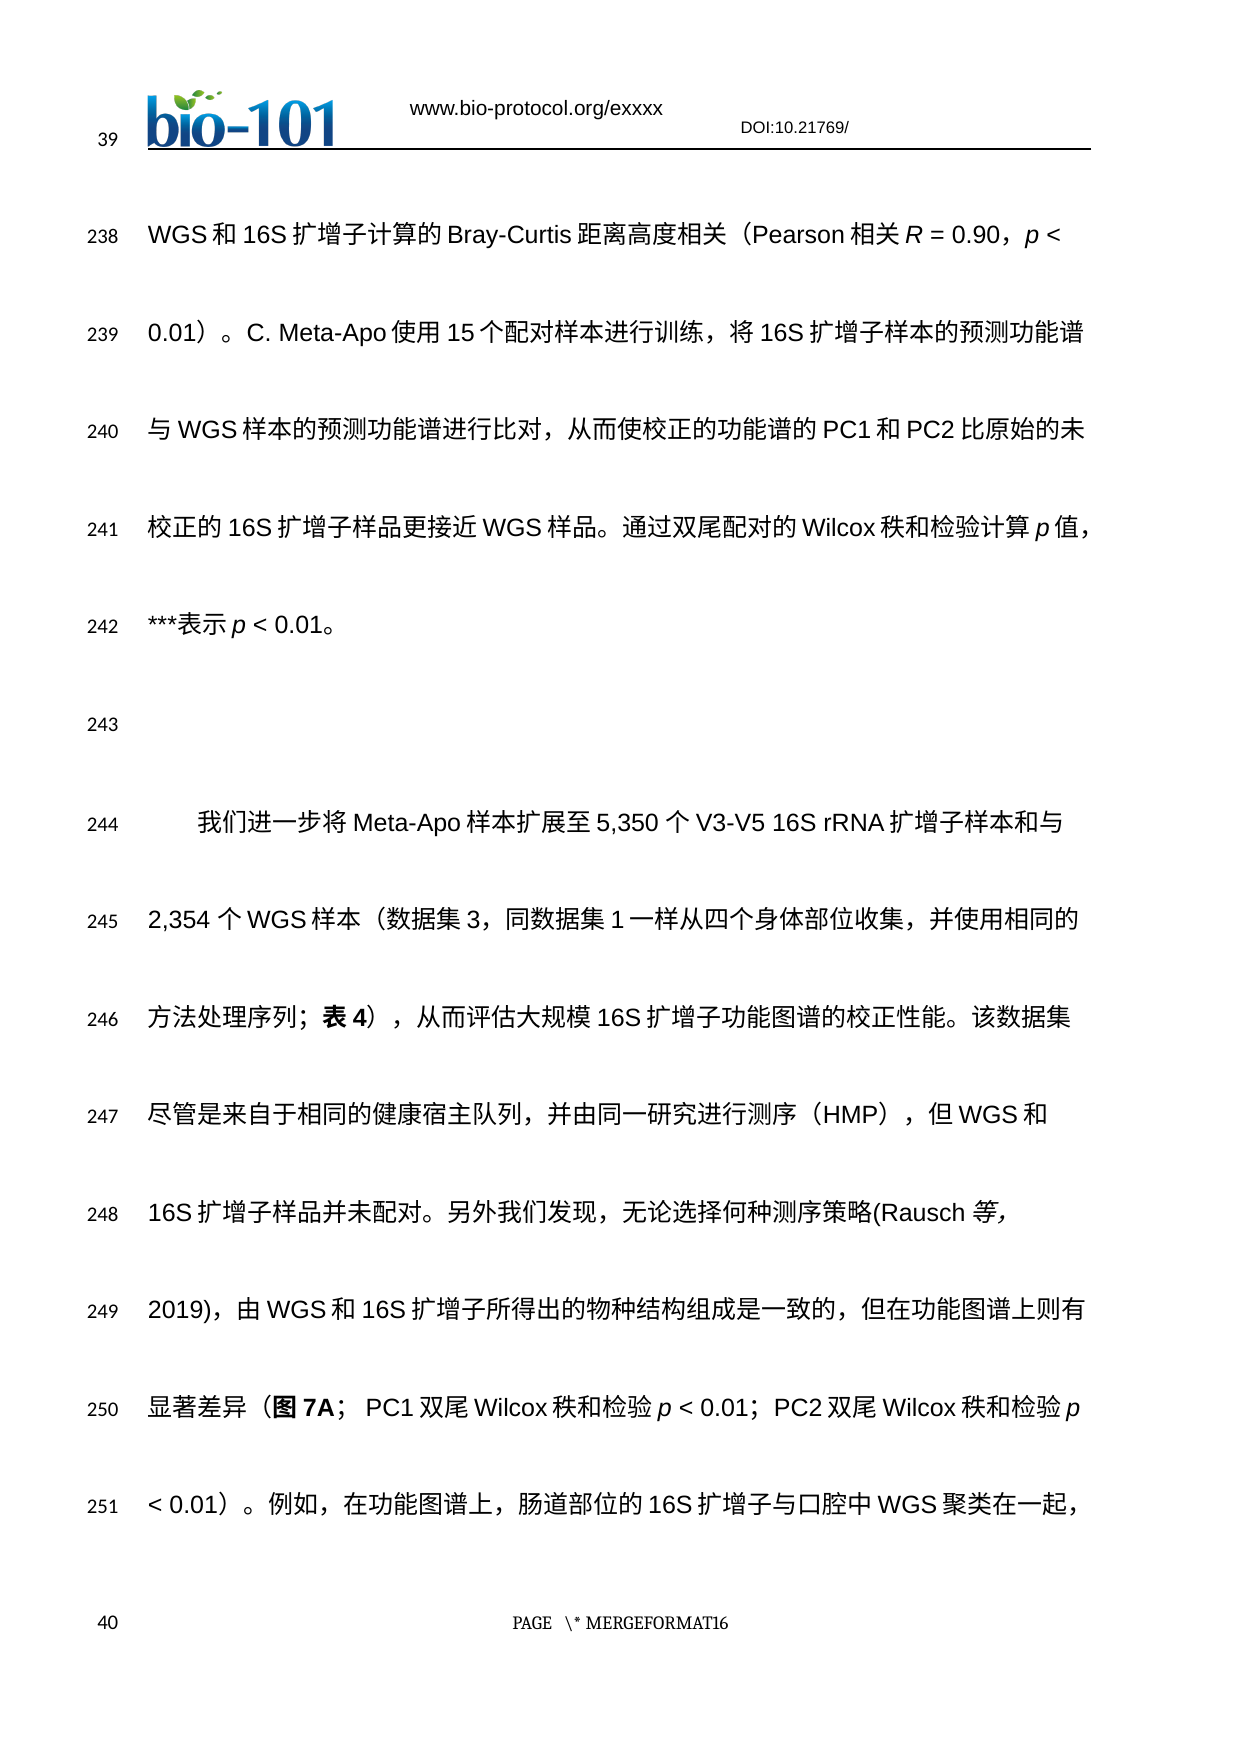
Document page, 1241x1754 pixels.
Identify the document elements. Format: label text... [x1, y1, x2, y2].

picture [147, 90, 333, 147]
